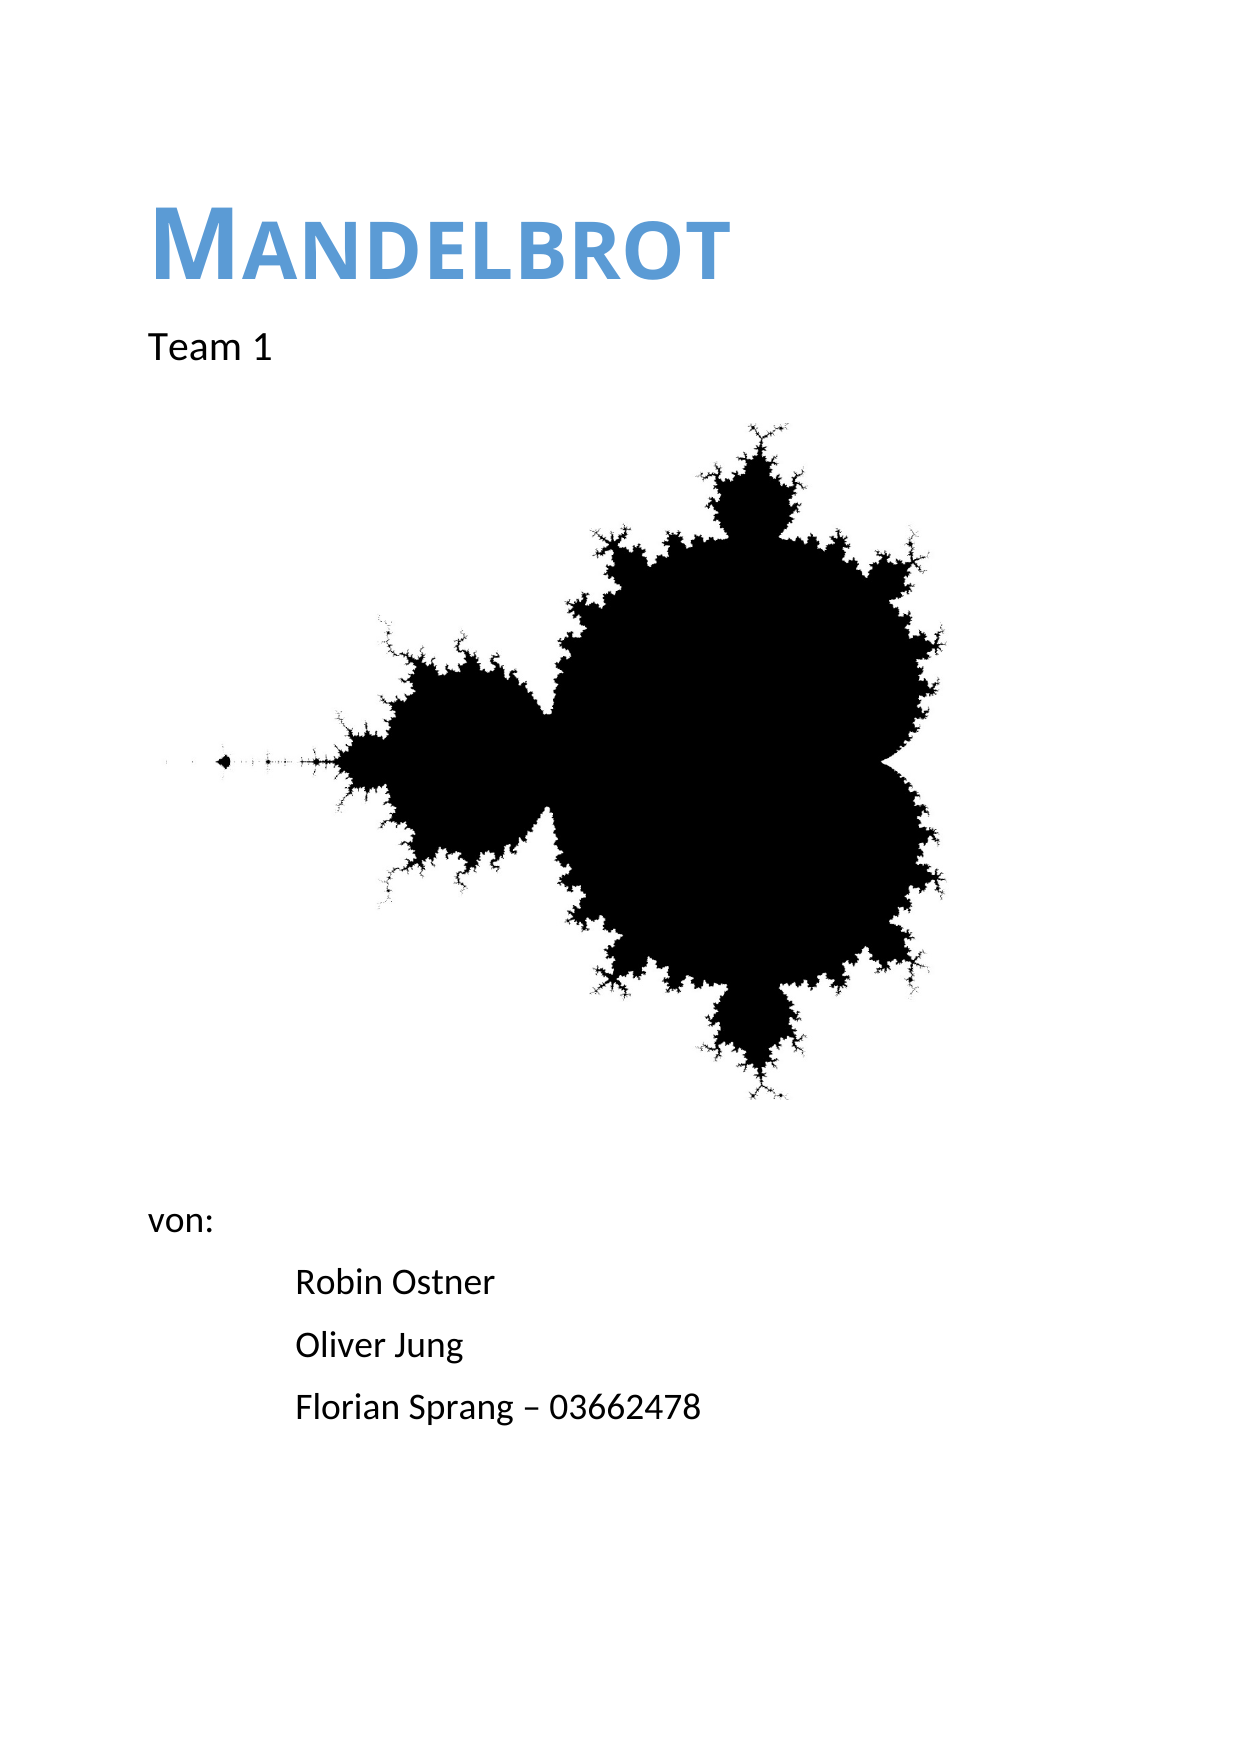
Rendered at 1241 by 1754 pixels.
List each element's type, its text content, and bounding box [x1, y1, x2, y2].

text Team 1 [148, 320, 1093, 371]
subtitle Mandelbrot [148, 173, 1093, 309]
text Oliver Jung [148, 1321, 1093, 1366]
text Florian Sprang – 03662478 [148, 1383, 1093, 1429]
text Robin Ostner [148, 1258, 1093, 1304]
text von: [148, 1196, 1093, 1241]
picture [147, 423, 1118, 1100]
